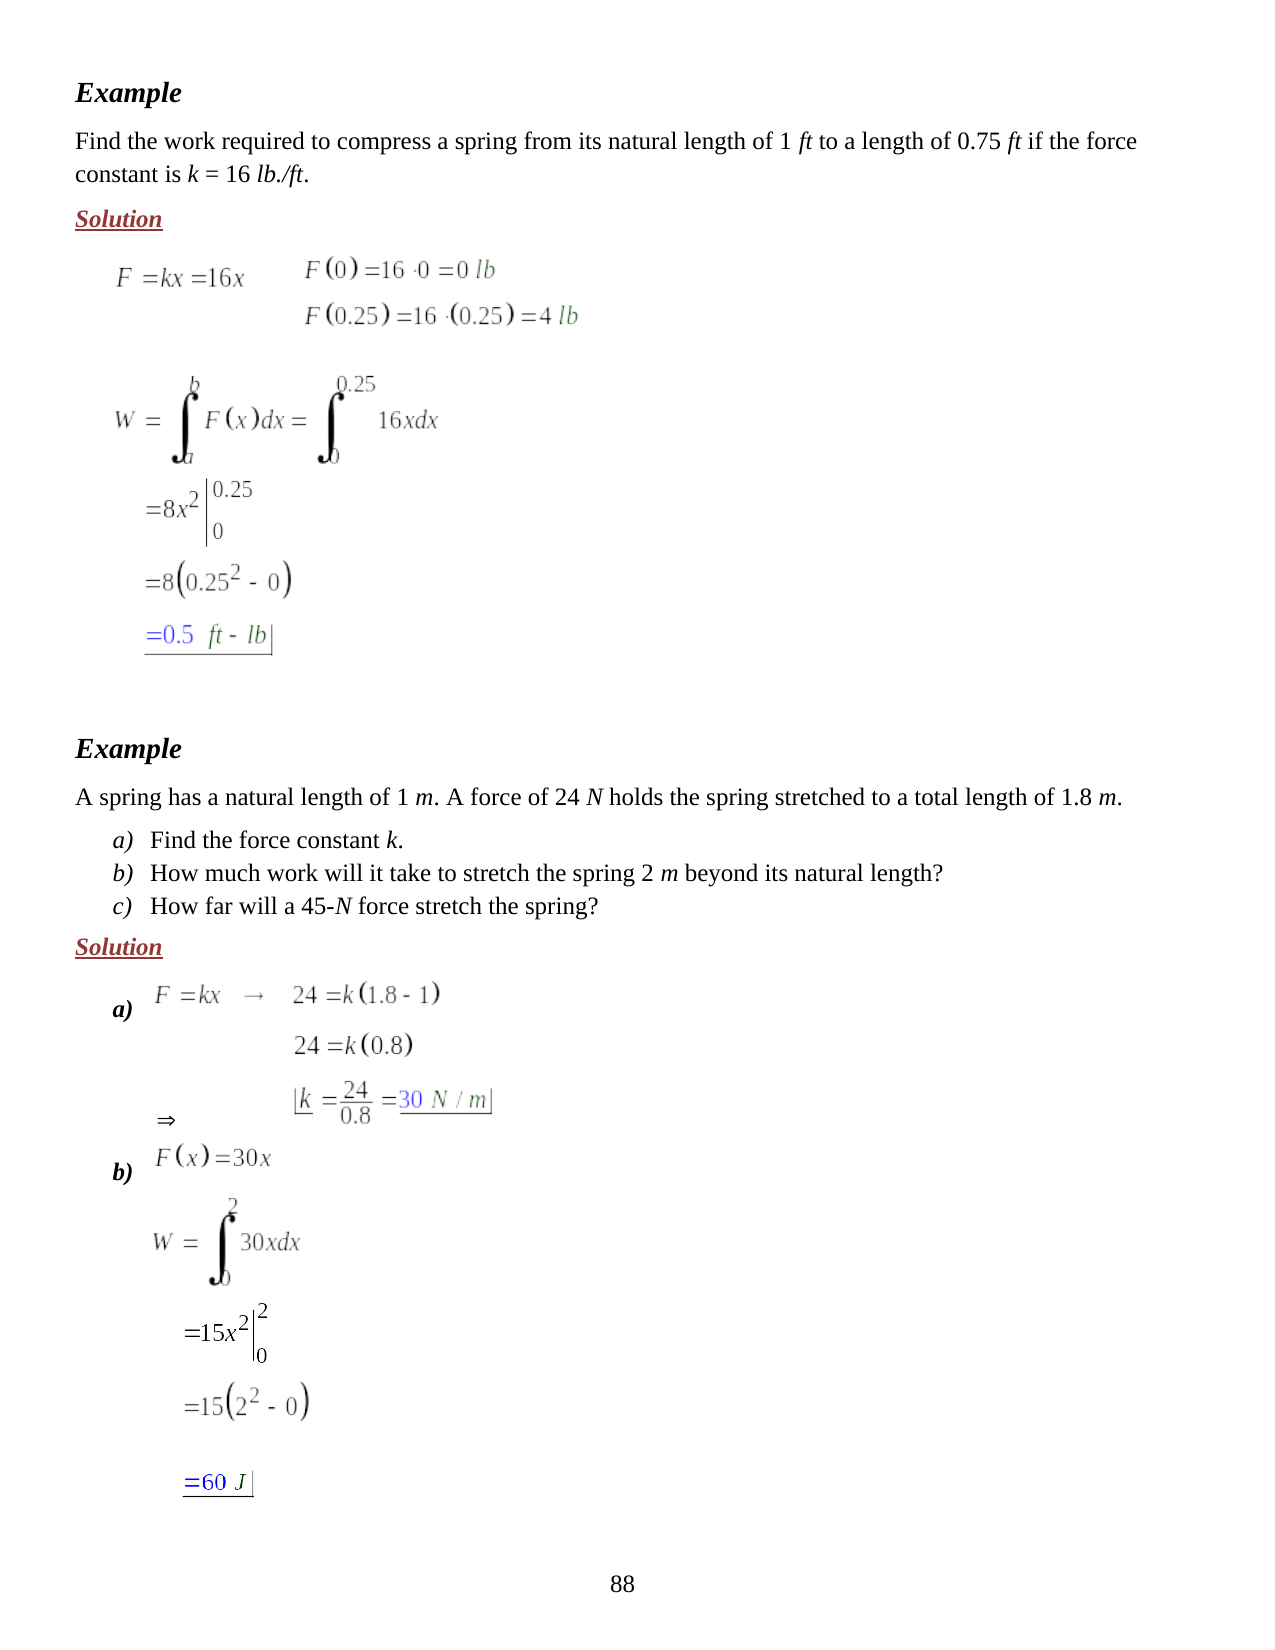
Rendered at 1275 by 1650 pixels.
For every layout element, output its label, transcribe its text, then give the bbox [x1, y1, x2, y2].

text Solution [75, 932, 1170, 961]
text Example [75, 75, 1170, 108]
text A spring has a natural length of 1 m. A force of 24 N holds the spring stretched to a total length of 1.8 m. [75, 782, 1170, 811]
list How far will a 45-N force stretch the spring? [112, 891, 1170, 920]
list Find the force constant k. [112, 825, 1170, 854]
text Solution [75, 204, 1170, 233]
list How much work will it take to stretch the spring 2 m beyond its natural length? [112, 858, 1170, 887]
text Find the work required to compress a spring from its natural length of 1 ft to a length of 0.75 ft if the force constant is k = 16 lb./ft. [75, 126, 1170, 188]
text Example [75, 731, 1170, 764]
